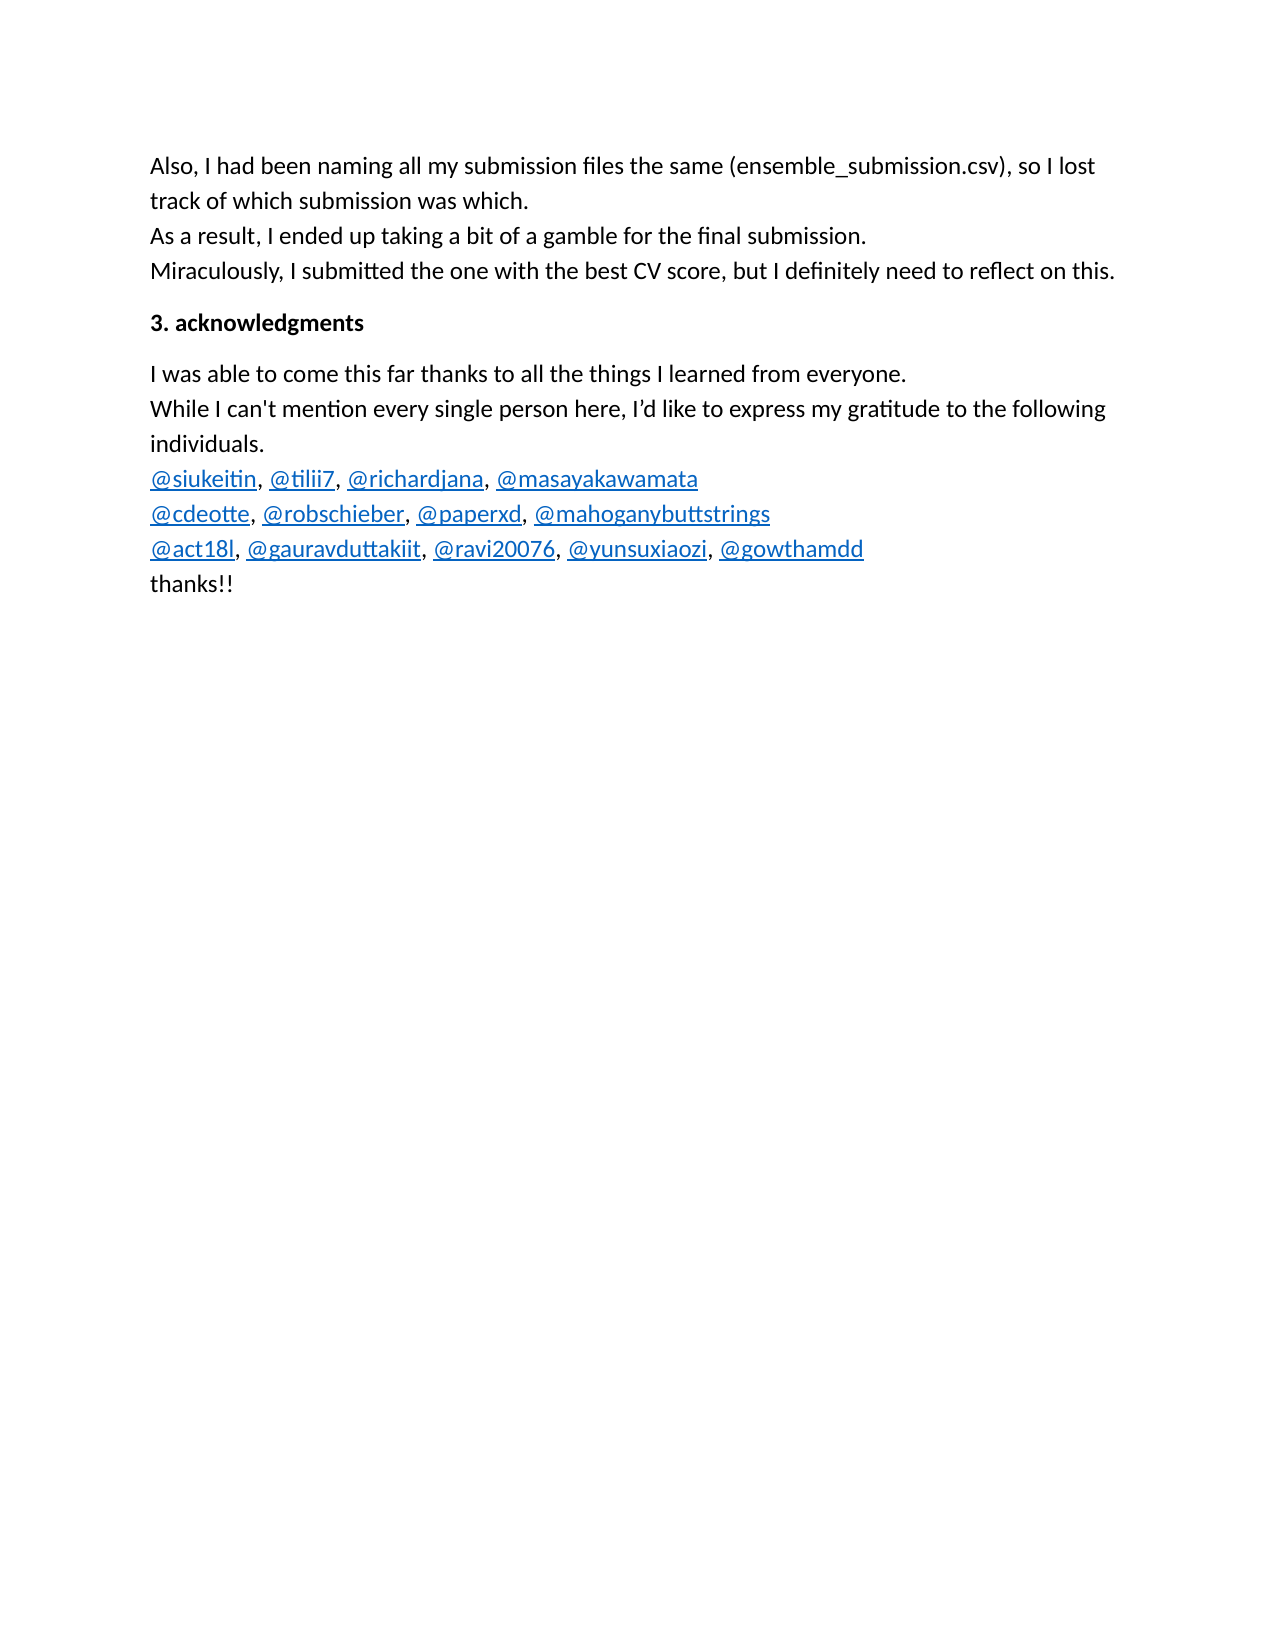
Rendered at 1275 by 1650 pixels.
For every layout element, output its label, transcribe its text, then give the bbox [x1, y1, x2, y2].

text Also, I had been naming all my submission files the same (ensemble_submission.csv), so I lost track of which submission was which. As a result, I ended up taking a bit of a gamble for the final submission. Miraculously, I submitted the one with the best CV score, but I definitely need to reflect on this. [150, 150, 1125, 286]
text 3. acknowledgments [150, 307, 1125, 337]
text I was able to come this far thanks to all the things I learned from everyone. While I can't mention every single person here, I’d like to express my gratitude to the following individuals. @siukeitin, @tilii7, @richardjana, @masayakawamata @cdeotte, @robschieber, @paperxd, @mahoganybuttstrings @act18l, @gauravduttakiit, @ravi20076, @yunsuxiaozi, @gowthamdd thanks!! [150, 358, 1125, 599]
